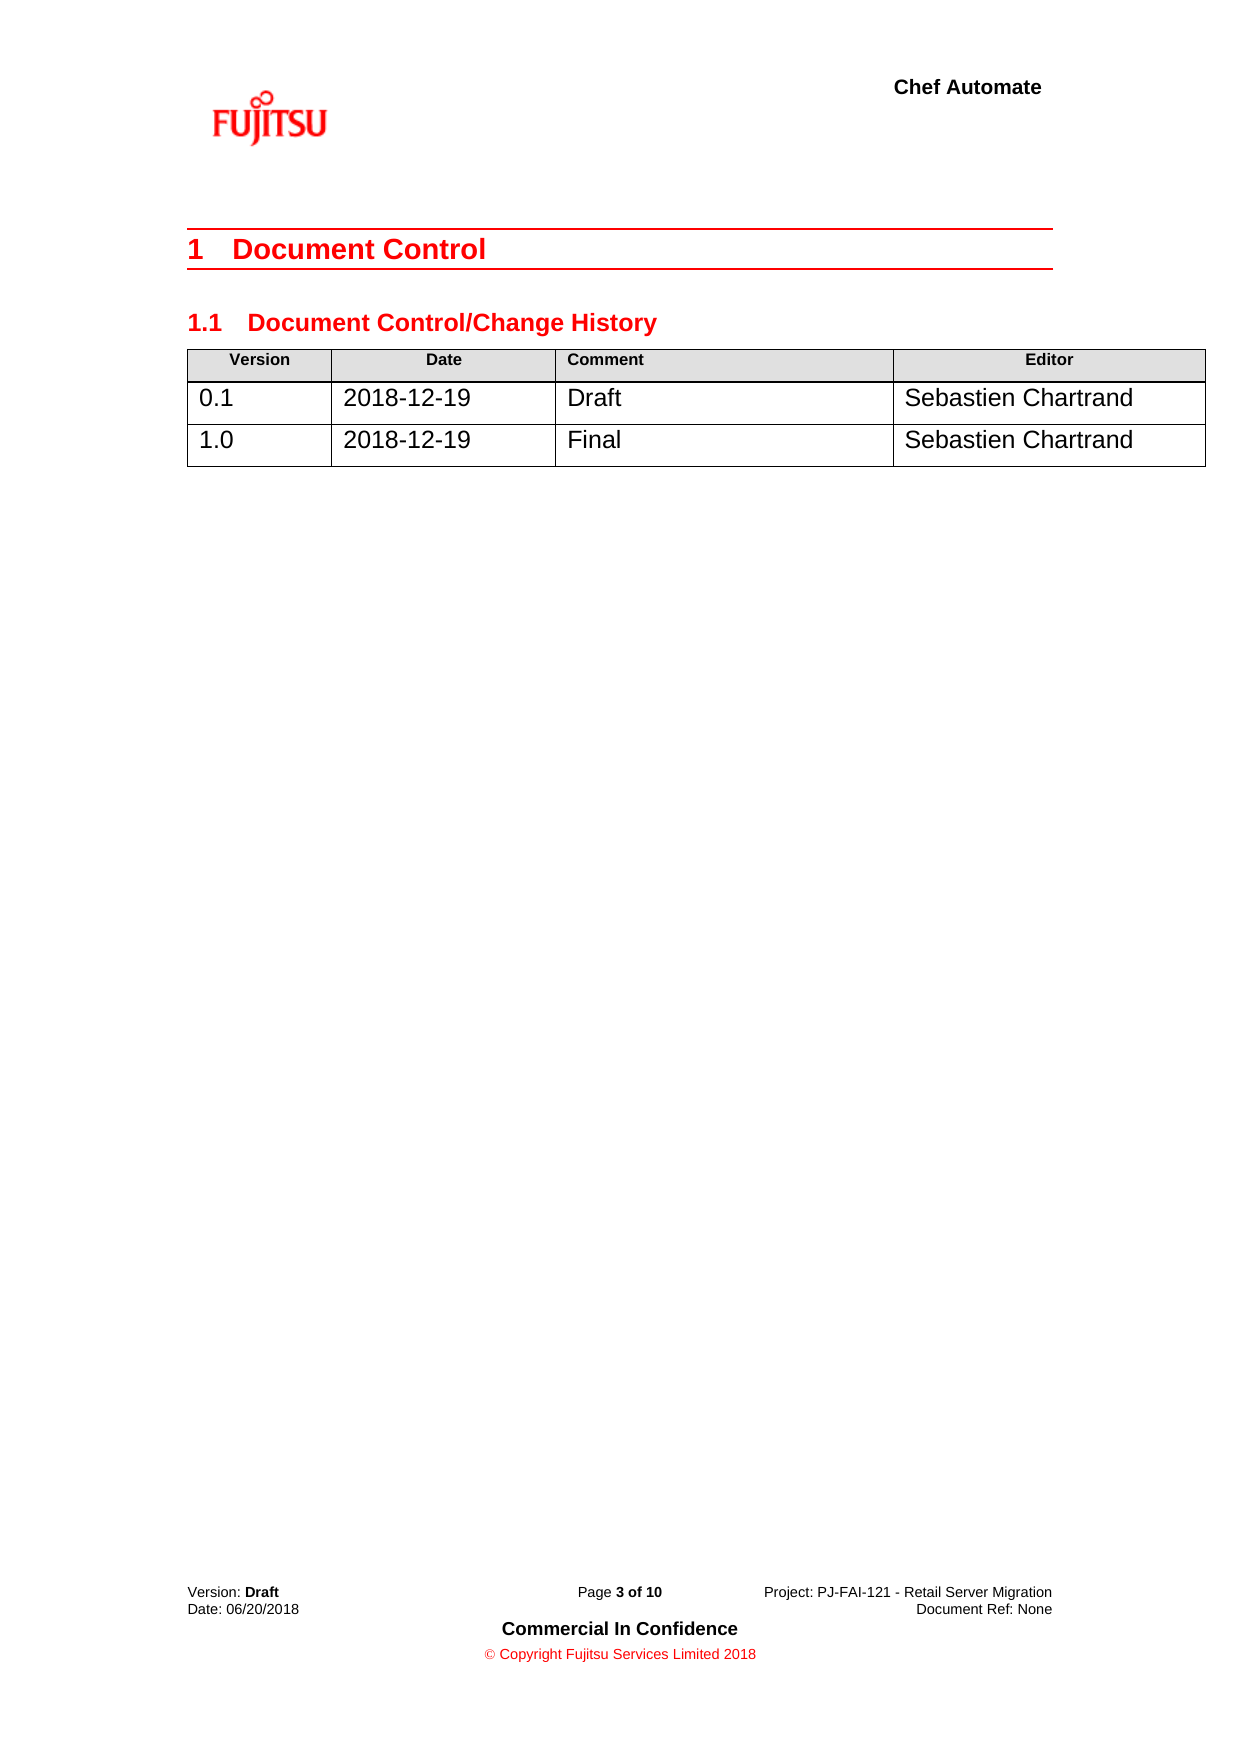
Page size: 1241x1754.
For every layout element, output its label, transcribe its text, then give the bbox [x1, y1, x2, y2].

table_header Version [188, 350, 331, 381]
table_header Editor [894, 350, 1205, 381]
table_cell 2018-12-19 [332, 425, 555, 466]
table_header Date [332, 350, 555, 381]
picture [198, 75, 339, 163]
table_cell 2018-12-19 [332, 383, 555, 424]
table_cell Draft [556, 383, 893, 424]
table_cell 0.1 [188, 383, 331, 424]
table_header Comment [556, 350, 893, 381]
table_cell Final [556, 425, 893, 466]
table_cell Sebastien Chartrand [894, 383, 1205, 424]
table_cell Sebastien Chartrand [894, 425, 1205, 466]
subtitle Document Control/Change History [187, 307, 1053, 336]
subtitle Document Control [187, 230, 1053, 268]
table_cell 1.0 [188, 425, 331, 466]
